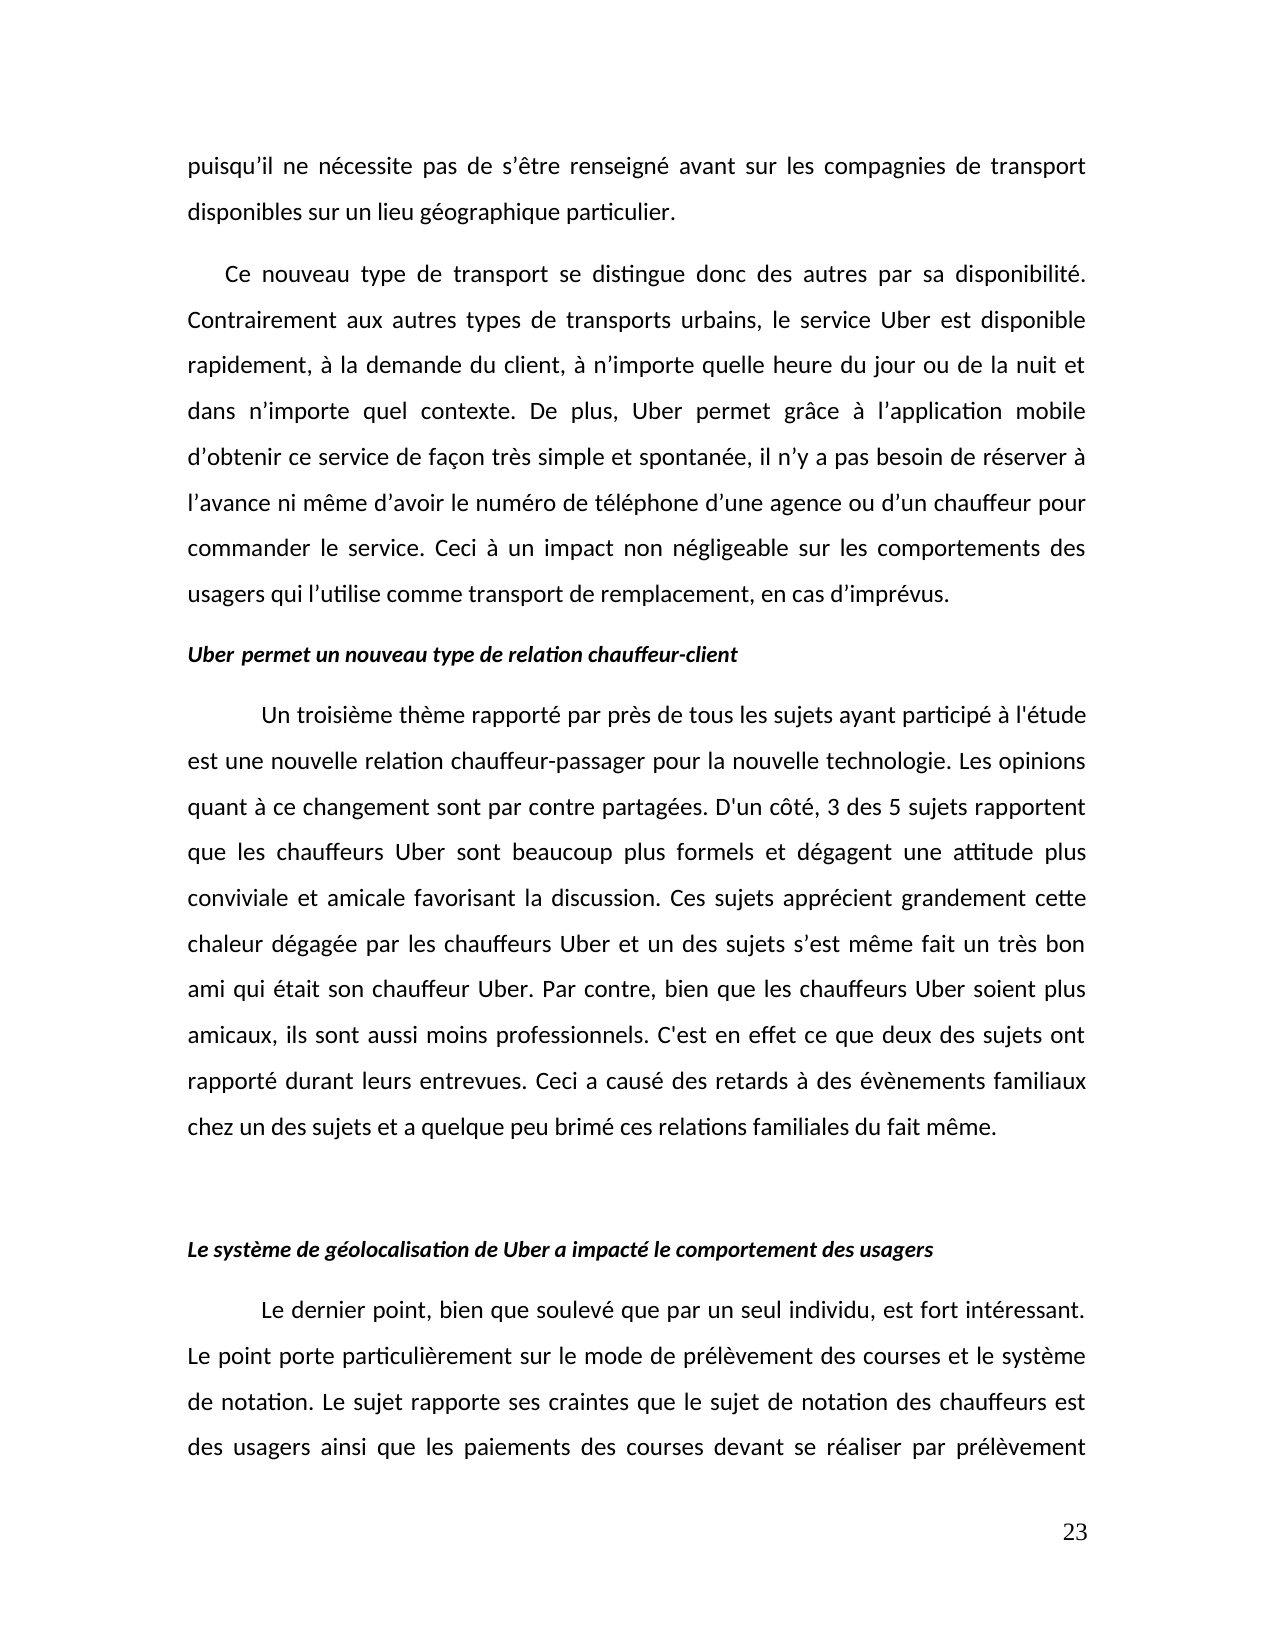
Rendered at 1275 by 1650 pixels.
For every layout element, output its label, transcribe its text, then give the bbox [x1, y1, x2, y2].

text Ce nouveau type de transport se distingue donc des autres par sa disponibilité. Contrairement aux autres types de transports urbains, le service Uber est disponible rapidement, à la demande du client, à n’importe quelle heure du jour ou de la nuit et dans n’importe quel contexte. De plus, Uber permet grâce à l’application mobile d’obtenir ce service de façon très simple et spontanée, il n’y a pas besoin de réserver à l’avance ni même d’avoir le numéro de téléphone d’une agence ou d’un chauffeur pour commander le service. Ceci à un impact non négligeable sur les comportements des usagers qui l’utilise comme transport de remplacement, en cas d’imprévus. [187, 258, 1087, 609]
text Le système de géolocalisation de Uber a impacté le comportement des usagers [187, 1236, 1087, 1264]
text Un troisième thème rapporté par près de tous les sujets ayant participé à l'étude est une nouvelle relation chauffeur-passager pour la nouvelle technologie. Les opinions quant à ce changement sont par contre partagées. D'un côté, 3 des 5 sujets rapportent que les chauffeurs Uber sont beaucoup plus formels et dégagent une attitude plus conviviale et amicale favorisant la discussion. Ces sujets apprécient grandement cette chaleur dégagée par les chauffeurs Uber et un des sujets s’est même fait un très bon ami qui était son chauffeur Uber. Par contre, bien que les chauffeurs Uber soient plus amicaux, ils sont aussi moins professionnels. C'est en effet ce que deux des sujets ont rapporté durant leurs entrevues. Ceci a causé des retards à des évènements familiaux chez un des sujets et a quelque peu brimé ces relations familiales du fait même. [187, 699, 1087, 1141]
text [187, 1294, 1087, 1462]
text Uber permet un nouveau type de relation chauffeur-client [187, 641, 1087, 669]
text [187, 150, 1087, 226]
